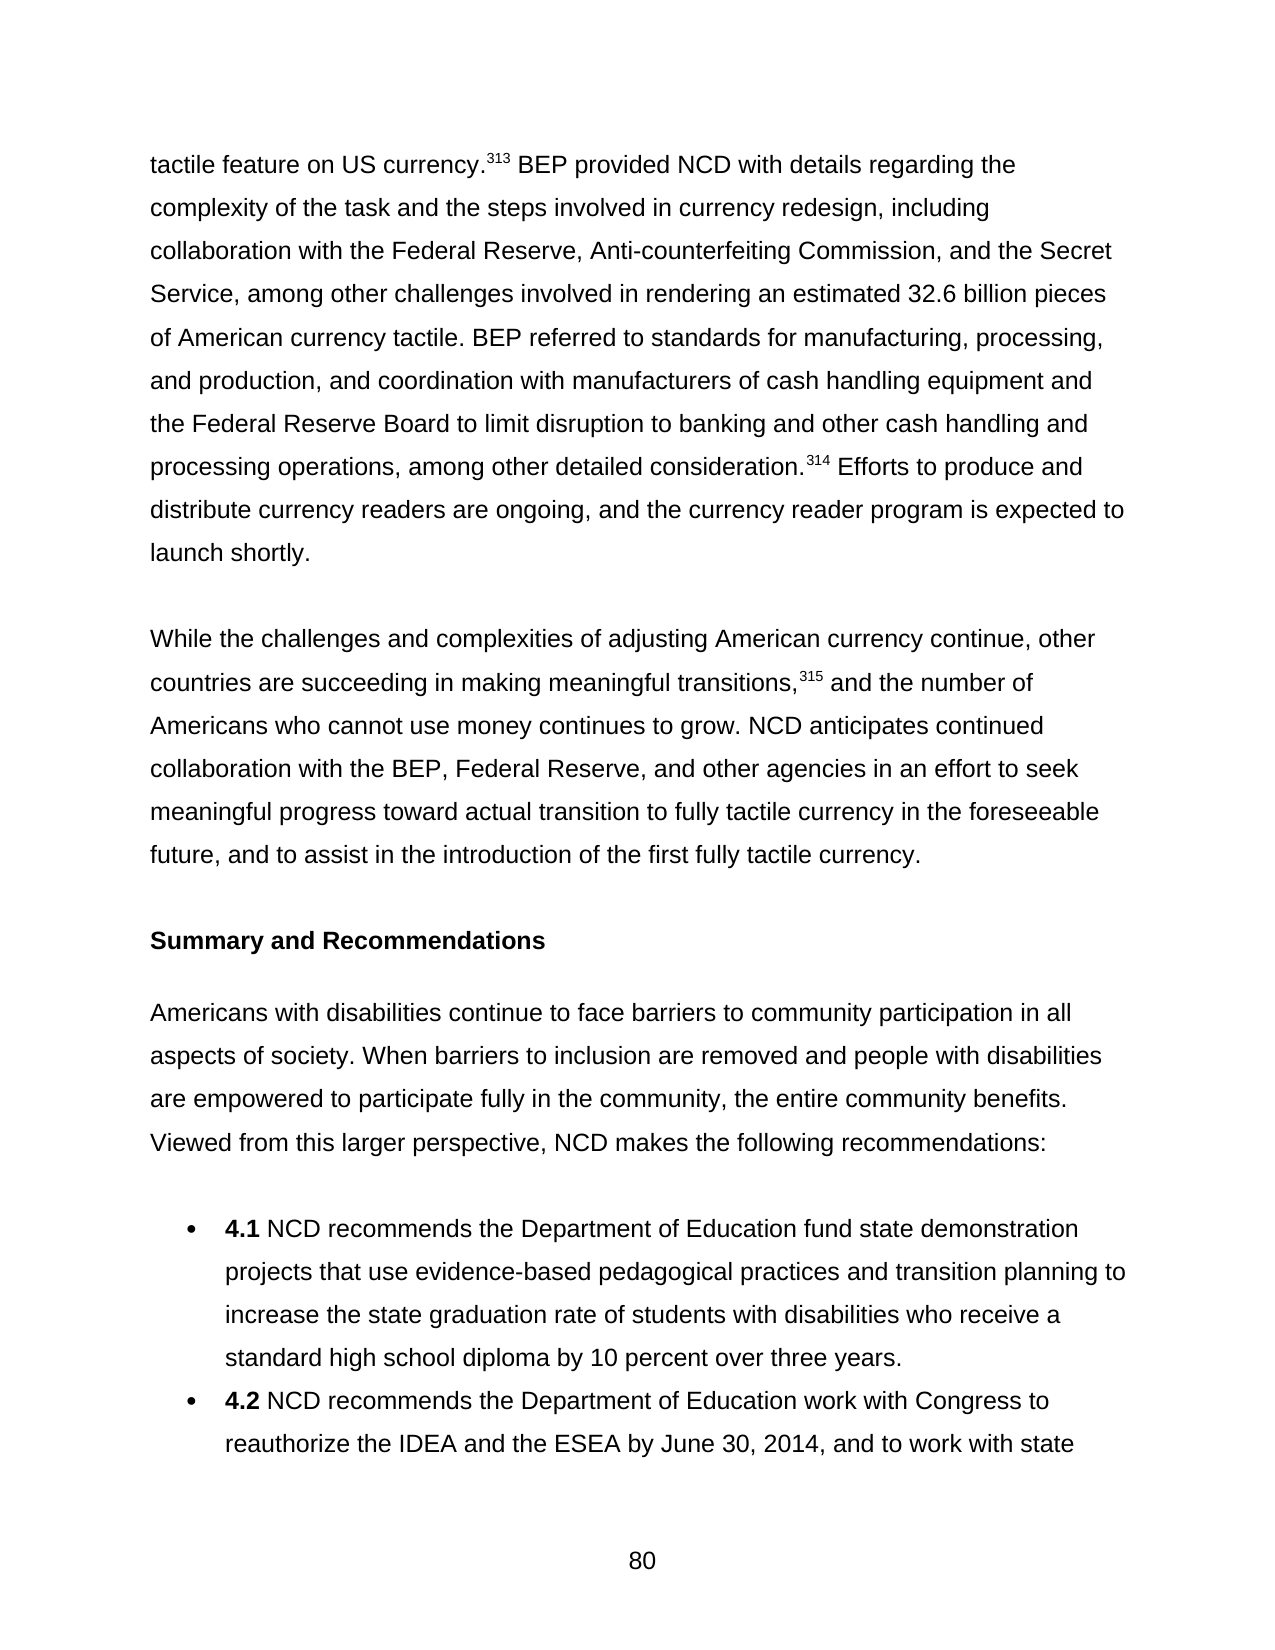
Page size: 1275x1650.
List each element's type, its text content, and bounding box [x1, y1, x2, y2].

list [187, 1386, 1134, 1458]
text Americans with disabilities continue to face barriers to community participation in all aspects of society. When barriers to inclusion are removed and people with disabilities are empowered to participate fully in the community, the entire community benefits. Viewed from this larger perspective, NCD makes the following recommendations: [150, 998, 1134, 1156]
subtitle Summary and Recommendations [150, 926, 1134, 955]
list 4.1 NCD recommends the Department of Education fund state demonstration projects that use evidence-based pedagogical practices and transition planning to increase the state graduation rate of students with disabilities who receive a standard high school diploma by 10 percent over three years. [187, 1214, 1134, 1372]
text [150, 150, 1134, 567]
text While the challenges and complexities of adjusting American currency continue, other countries are succeeding in making meaningful transitions, and the number of Americans who cannot use money continues to grow. NCD anticipates continued collaboration with the BEP, Federal Reserve, and other agencies in an effort to seek meaningful progress toward actual transition to fully tactile currency in the foreseeable future, and to assist in the introduction of the first fully tactile currency. [150, 624, 1134, 869]
